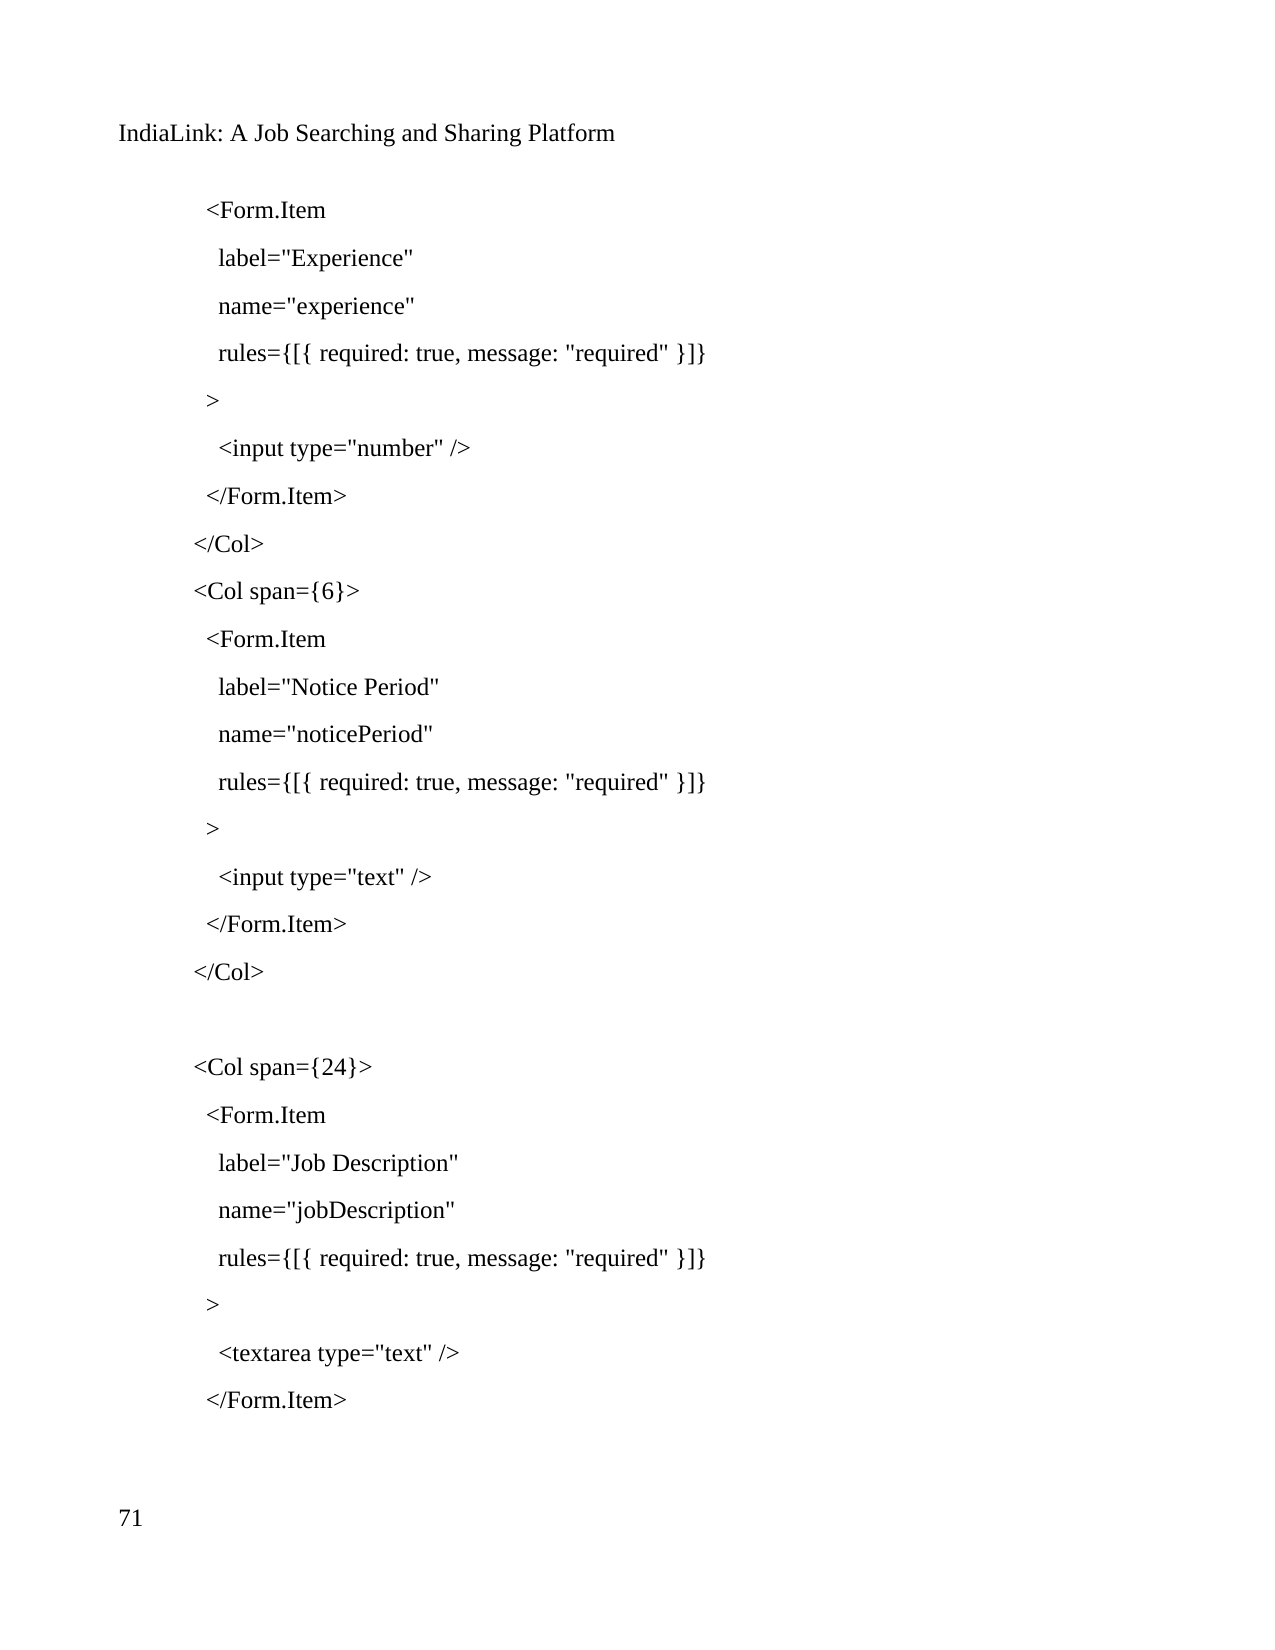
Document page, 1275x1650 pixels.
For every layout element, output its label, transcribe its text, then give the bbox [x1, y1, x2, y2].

text <input type="text" /> [118, 862, 1157, 891]
text </Col> [118, 957, 1157, 986]
text <Form.Item [118, 1100, 1157, 1129]
text <input type="number" /> [118, 433, 1157, 462]
text name="noticePeriod" [118, 719, 1157, 748]
text </Form.Item> [118, 481, 1157, 510]
text <Col span={24}> [118, 1052, 1157, 1081]
text label="Experience" [118, 243, 1157, 272]
text label="Notice Period" [118, 672, 1157, 700]
text name="experience" [118, 291, 1157, 319]
text rules={[{ required: true, message: "required" }]} [118, 1243, 1157, 1272]
text <Col span={6}> [118, 576, 1157, 605]
text > [118, 1290, 1157, 1319]
text <textarea type="text" /> [118, 1338, 1157, 1367]
text name="jobDescription" [118, 1195, 1157, 1224]
text label="Job Description" [118, 1148, 1157, 1176]
text </Form.Item> [118, 909, 1157, 938]
text </Form.Item> [118, 1386, 1157, 1414]
text <Form.Item [118, 196, 1157, 224]
text rules={[{ required: true, message: "required" }]} [118, 338, 1157, 367]
text </Col> [118, 529, 1157, 557]
text > [118, 386, 1157, 415]
text <Form.Item [118, 624, 1157, 653]
text rules={[{ required: true, message: "required" }]} [118, 767, 1157, 796]
text > [118, 814, 1157, 843]
